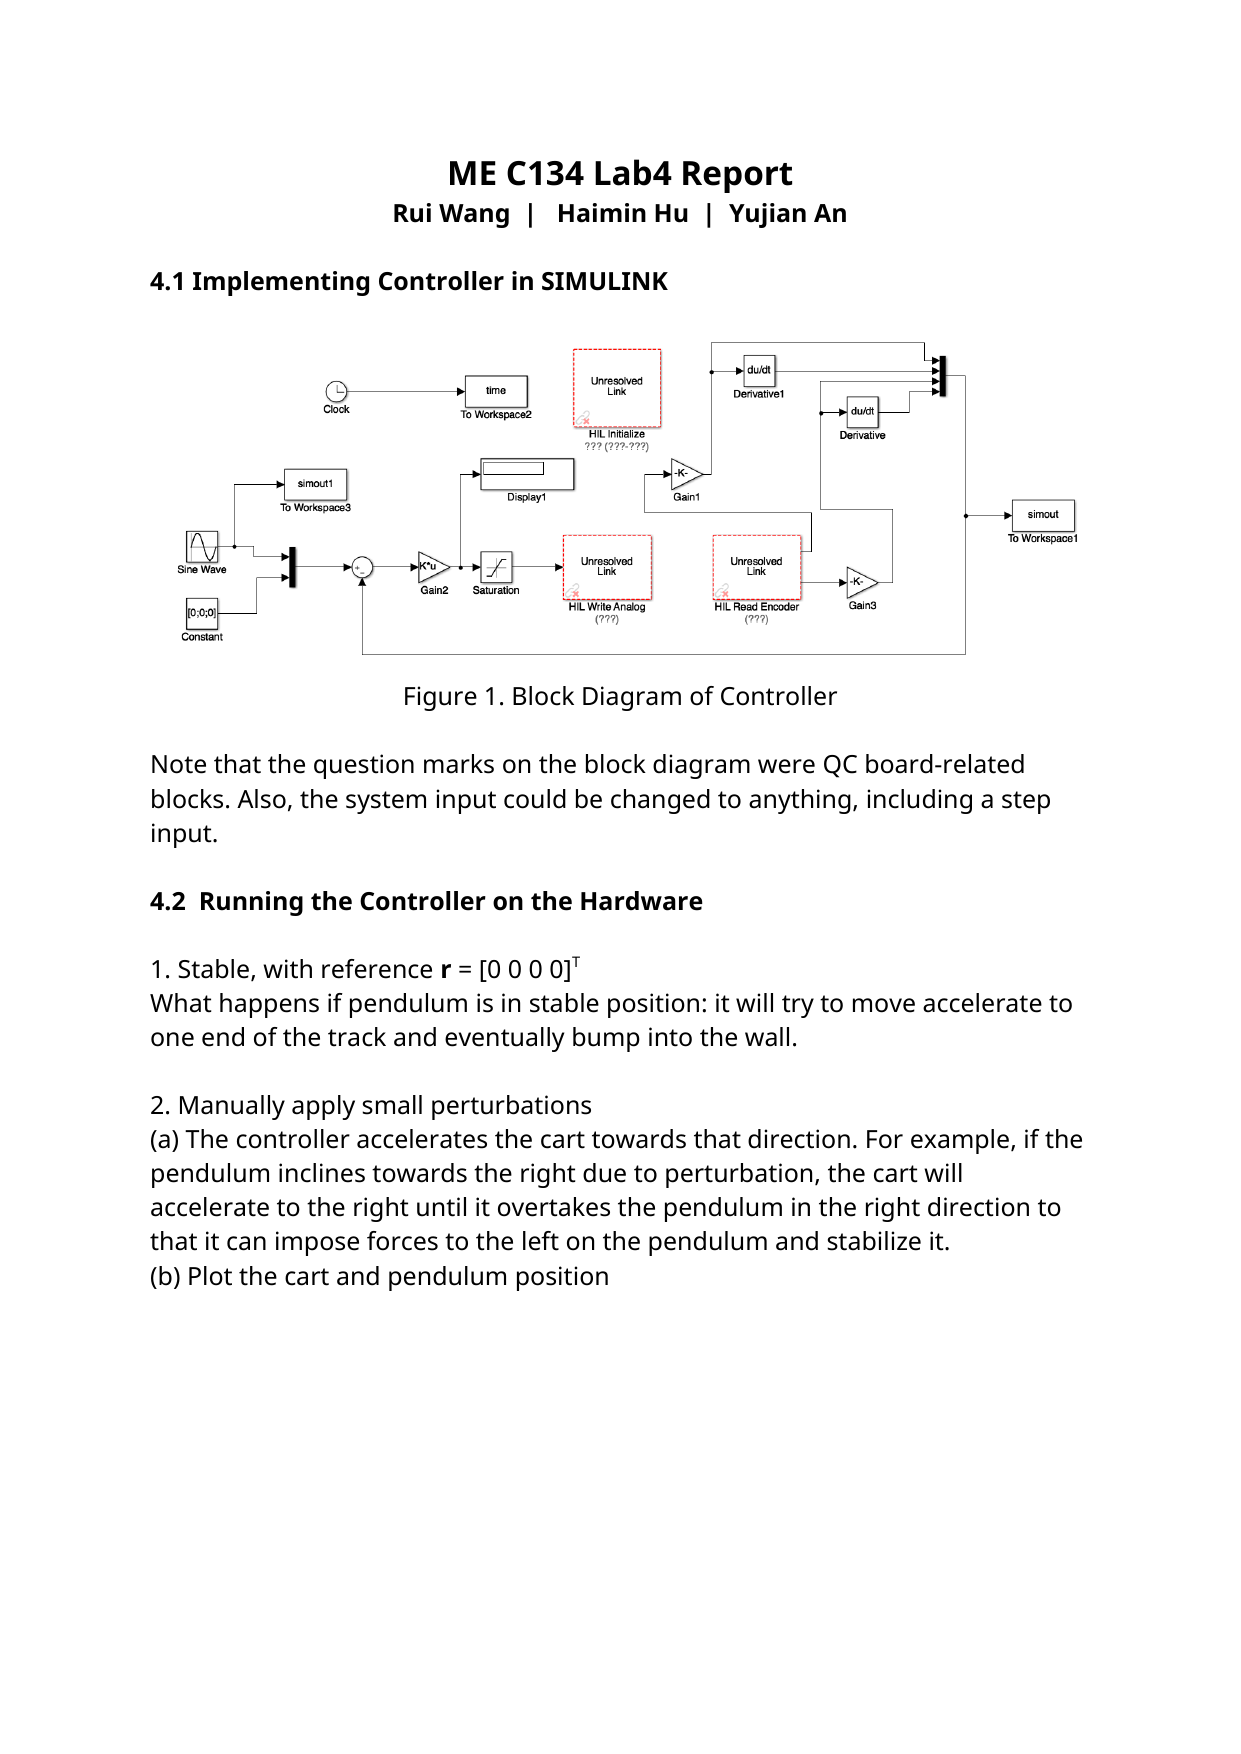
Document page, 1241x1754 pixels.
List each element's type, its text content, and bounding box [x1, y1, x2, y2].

text 1. Stable, with reference r = [0 0 0 0]T [150, 952, 1090, 986]
text (a) The controller accelerates the cart towards that direction. For example, if the pendulum inclines towards the right due to perturbation, the cart will accelerate to the right until it overtakes the pendulum in the right direction to that it can impose forces to the left on the pendulum and stabilize it. [150, 1122, 1090, 1258]
text Note that the question marks on the block diagram were QC board-related blocks. Also, the system input could be changed to anything, including a step input. [150, 747, 1090, 849]
text What happens if pendulum is in stable position: it will try to move accelerate to one end of the track and eventually bump into the wall. [150, 986, 1090, 1054]
text 2. Manually apply small perturbations [150, 1088, 1090, 1122]
text (b) Plot the cart and pendulum position [150, 1258, 1090, 1292]
text Rui Wang | Haimin Hu | Yujian An [150, 195, 1090, 229]
text 4.1 Implementing Controller in SIMULINK [150, 263, 1090, 297]
text 4.2 Running the Controller on the Hardware [150, 883, 1090, 917]
text Figure 1. Block Diagram of Controller [150, 679, 1090, 713]
picture [150, 297, 1090, 679]
text ME C134 Lab4 Report [150, 150, 1090, 195]
